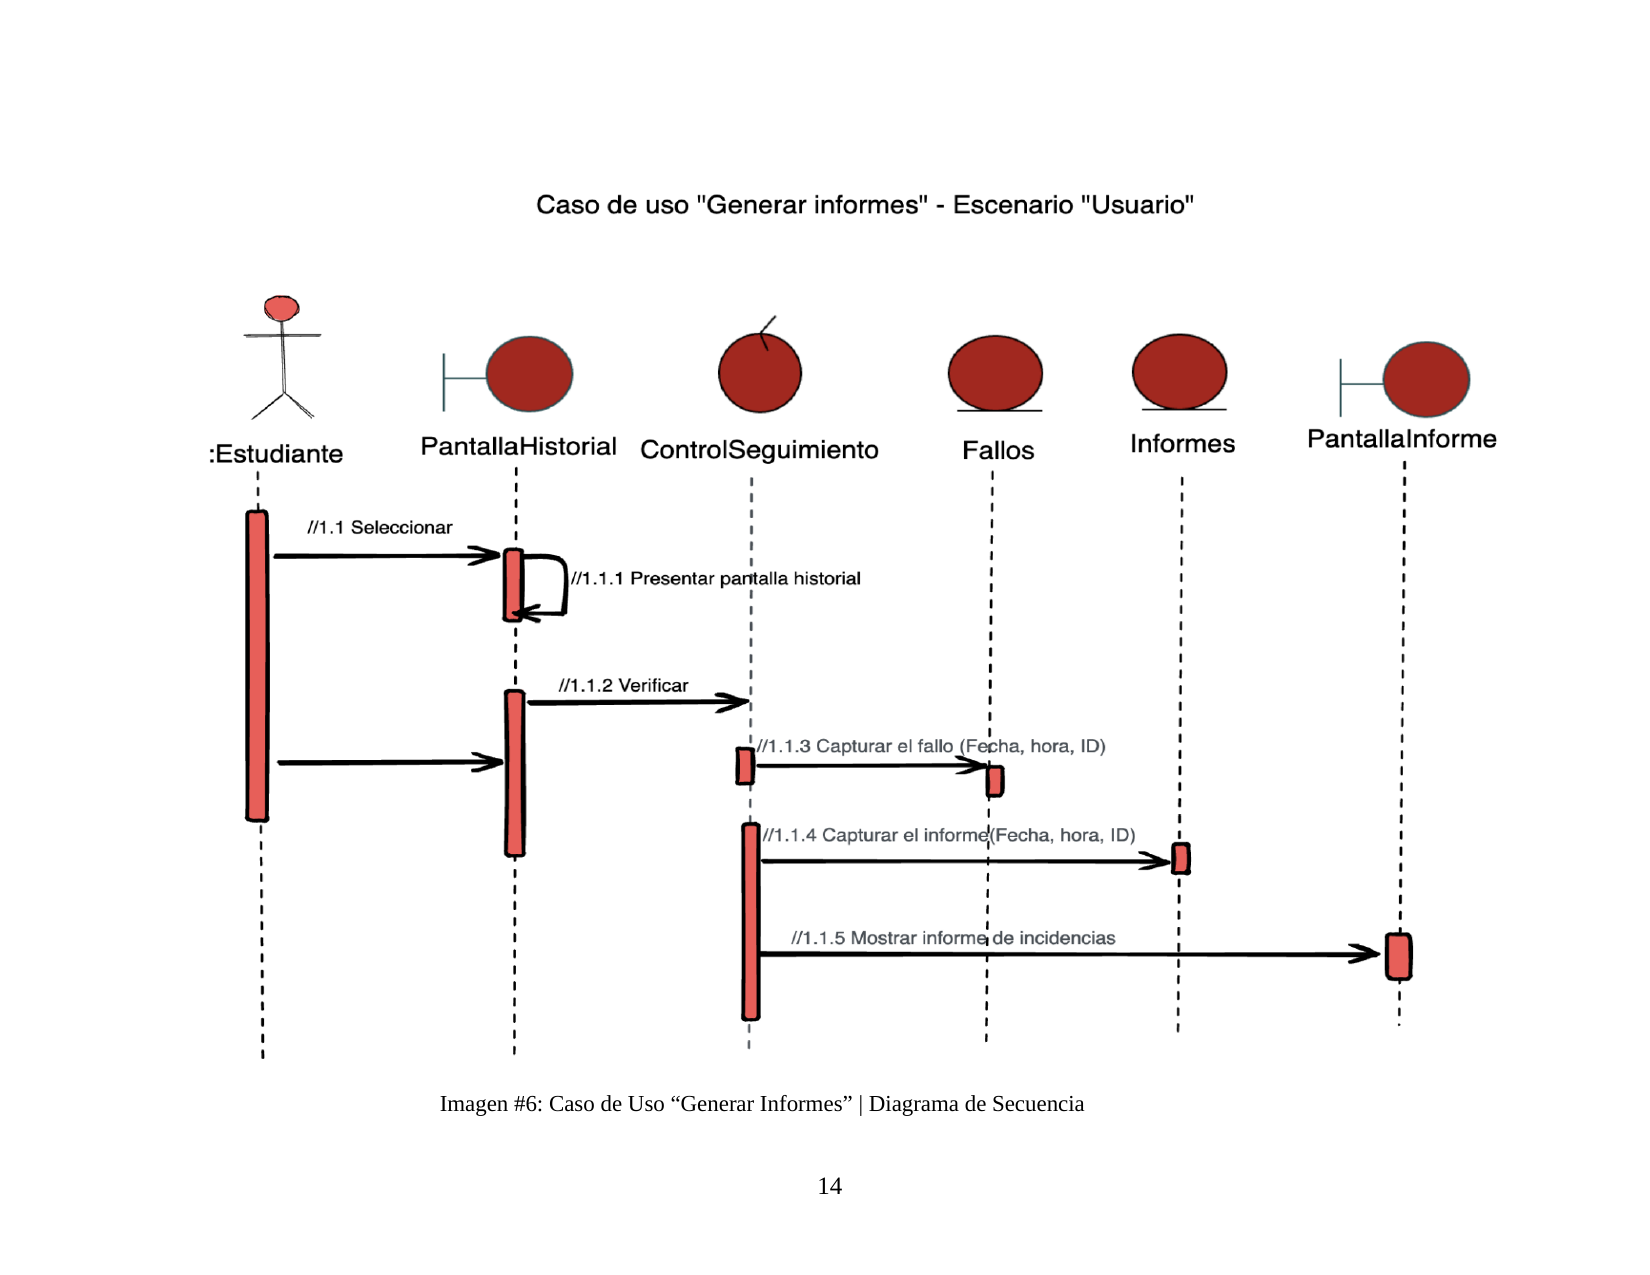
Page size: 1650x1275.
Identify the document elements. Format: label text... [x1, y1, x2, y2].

text Imagen #6: Caso de Uso “Generar Informes” | Diagrama de Secuencia [150, 1090, 1375, 1116]
picture [150, 150, 1506, 1079]
